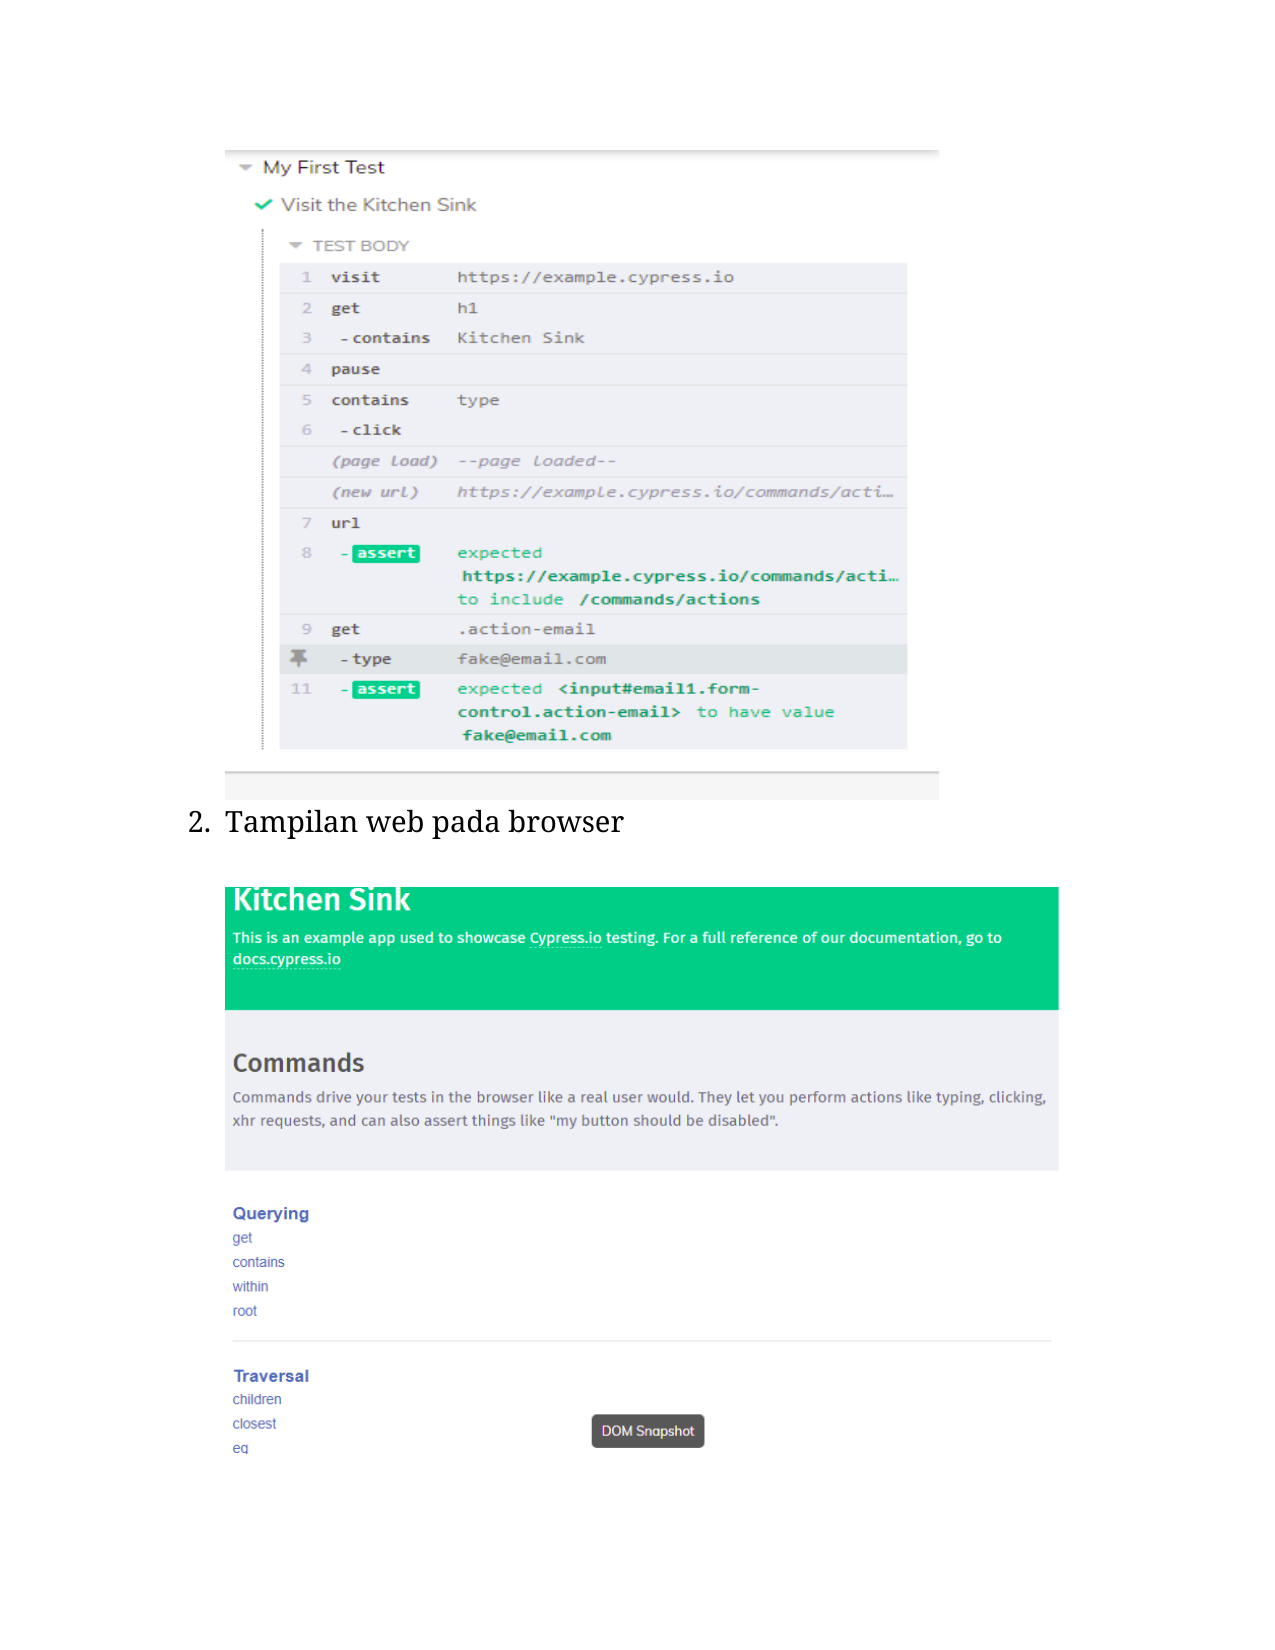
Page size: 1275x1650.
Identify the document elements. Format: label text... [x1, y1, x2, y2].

list Tampilan web pada browser [187, 802, 1125, 841]
picture [225, 150, 940, 800]
picture [225, 887, 1059, 1454]
